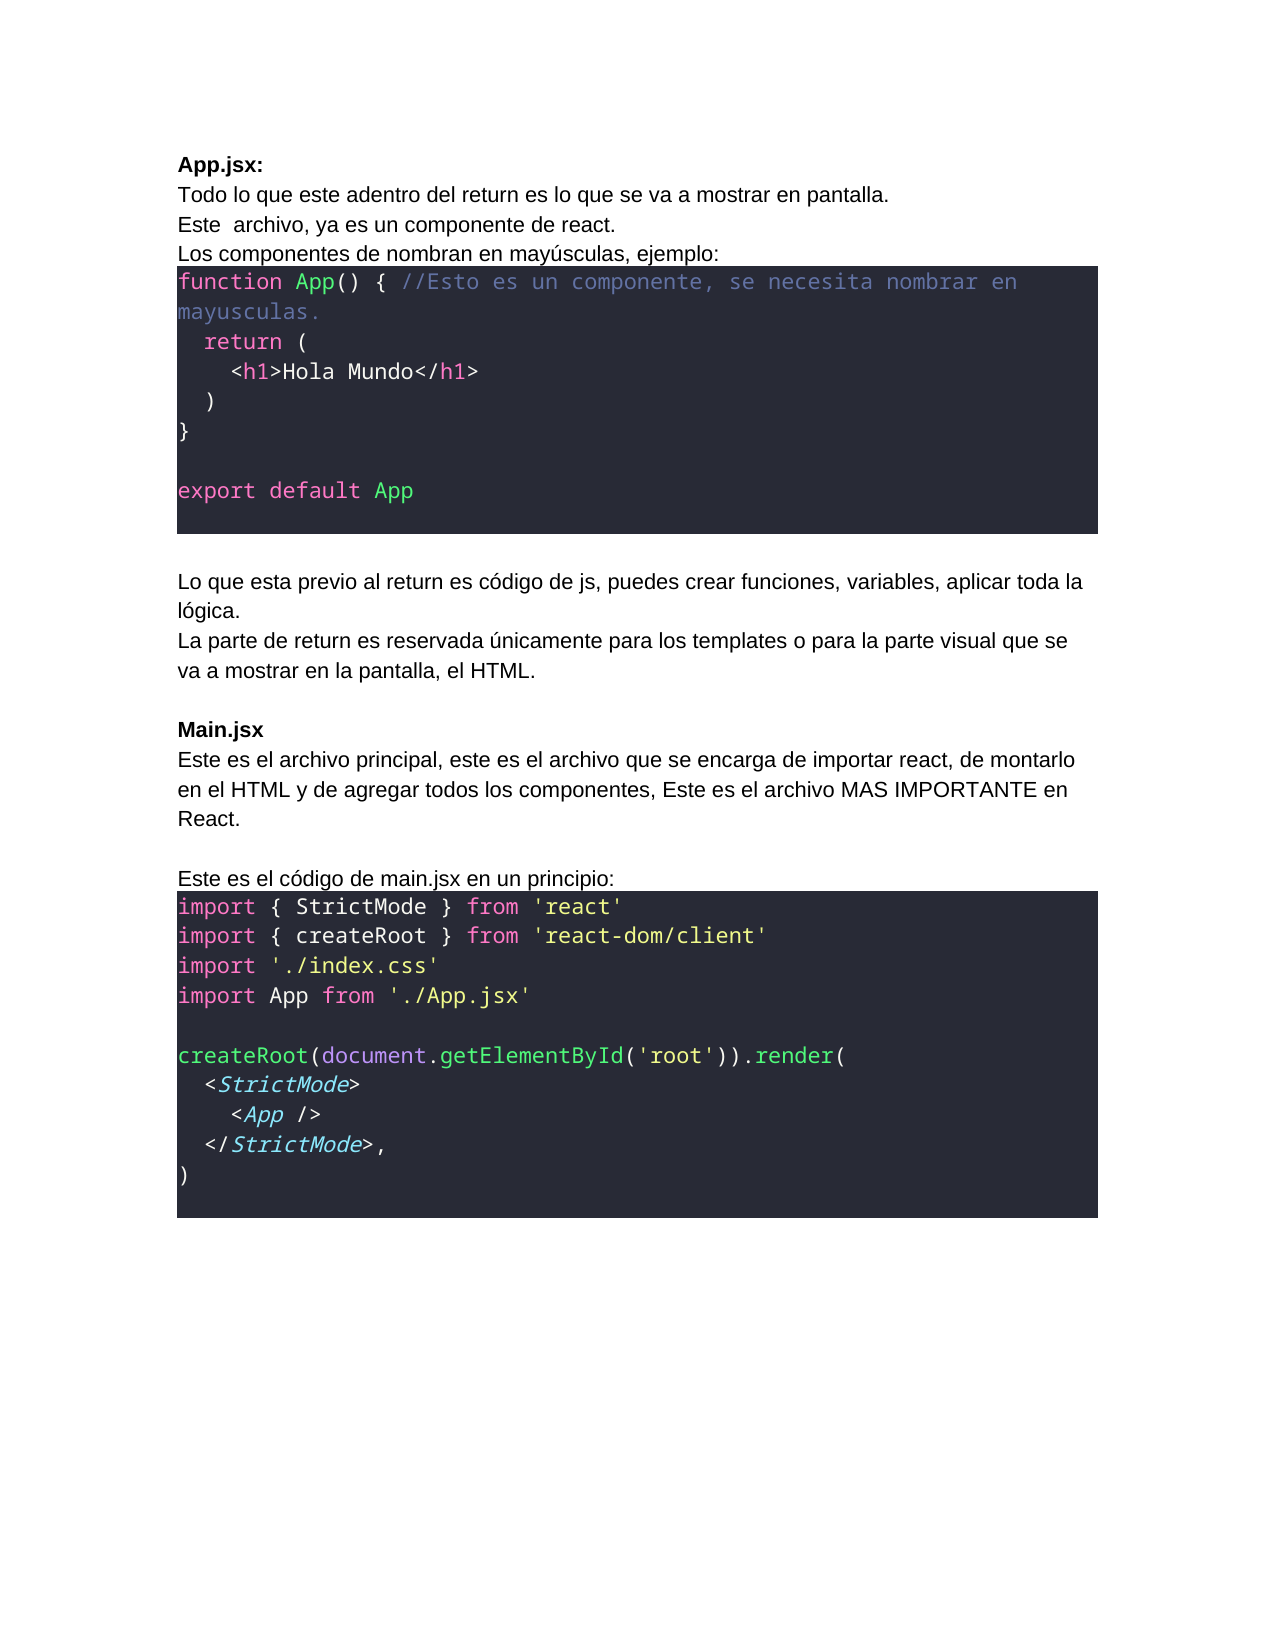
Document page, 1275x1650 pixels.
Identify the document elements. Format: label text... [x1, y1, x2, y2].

text function App() { //Esto es un componente, se necesita nombrar en mayusculas. [177, 266, 1098, 326]
text ) [177, 386, 1098, 415]
text Todo lo que este adentro del return es lo que se va a mostrar en pantalla. [177, 177, 1098, 207]
text App.jsx: [177, 148, 1098, 177]
text <h1>Hola Mundo</h1> [177, 356, 1098, 386]
text ) [177, 1159, 1098, 1189]
text <App /> [177, 1099, 1098, 1129]
text <StrictMode> [177, 1069, 1098, 1099]
text import App from './App.jsx' [177, 980, 1098, 1010]
text return ( [177, 326, 1098, 356]
text export default App [177, 475, 1098, 505]
text Los componentes de nombran en mayúsculas, ejemplo: [177, 237, 1098, 266]
text La parte de return es reservada únicamente para los templates o para la parte visual que se va a mostrar en la pantalla, el HTML. [177, 623, 1098, 683]
text Main.jsx [177, 713, 1098, 742]
text createRoot(document.getElementById('root')).render( [177, 1040, 1098, 1069]
text Este es el archivo principal, este es el archivo que se encarga de importar react, de montarlo en el HTML y de agregar todos los componentes, Este es el archivo MAS IMPORTANTE en React. [177, 742, 1098, 831]
text import { StrictMode } from 'react' [177, 891, 1098, 921]
text } [177, 415, 1098, 445]
text Lo que esta previo al return es código de js, puedes crear funciones, variables, aplicar toda la lógica. [177, 564, 1098, 623]
text import { createRoot } from 'react-dom/client' [177, 921, 1098, 950]
text import './index.css' [177, 950, 1098, 980]
text Este archivo, ya es un componente de react. [177, 207, 1098, 237]
text Este es el código de main.jsx en un principio: [177, 861, 1098, 891]
text </StrictMode>, [177, 1129, 1098, 1159]
